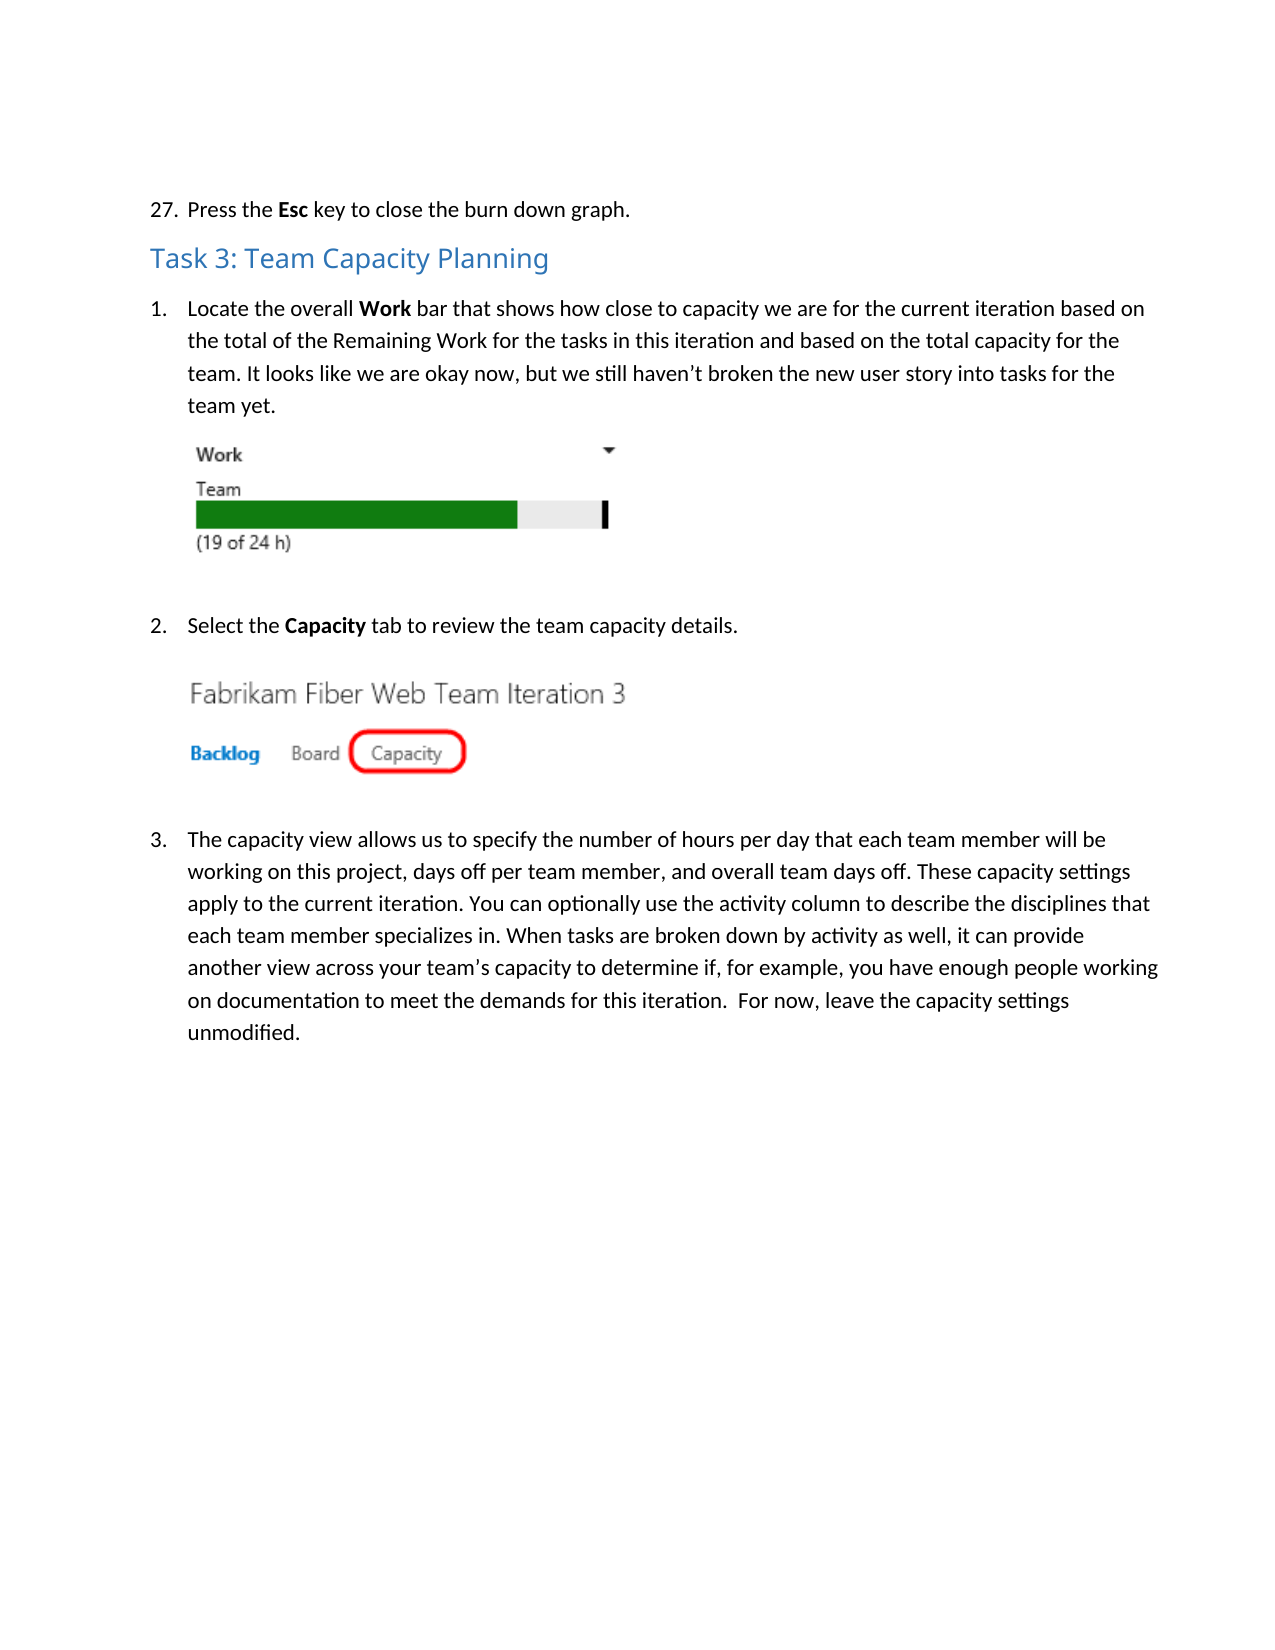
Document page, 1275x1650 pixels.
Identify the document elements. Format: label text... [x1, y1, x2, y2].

picture [187, 435, 618, 562]
picture [187, 655, 647, 776]
subtitle Task 3: Team Capacity Planning [150, 239, 1162, 276]
list Locate the overall Work bar that shows how close to capacity we are for the current iteration based on the total of the Remaining Work for the tasks in this iteration and based on the total capacity for the team. It looks like we are okay now, but we still haven’t broken the new user story into tasks for the team yet. [150, 294, 1162, 419]
list The capacity view allows us to specify the number of hours per day that each team member will be working on this project, days off per team member, and overall team days off. These capacity settings apply to the current iteration. You can optionally use the activity column to describe the disciplines that each team member specializes in. When tasks are broken down by activity as well, it can provide another view across your team’s capacity to determine if, for example, you have enough people working on documentation to meet the demands for this iteration. For now, leave the capacity settings unmodified. [150, 825, 1162, 1046]
list Select the Capacity tab to review the team capacity details. [150, 611, 1162, 639]
list Press the Esc key to close the burn down graph. [150, 195, 1162, 223]
